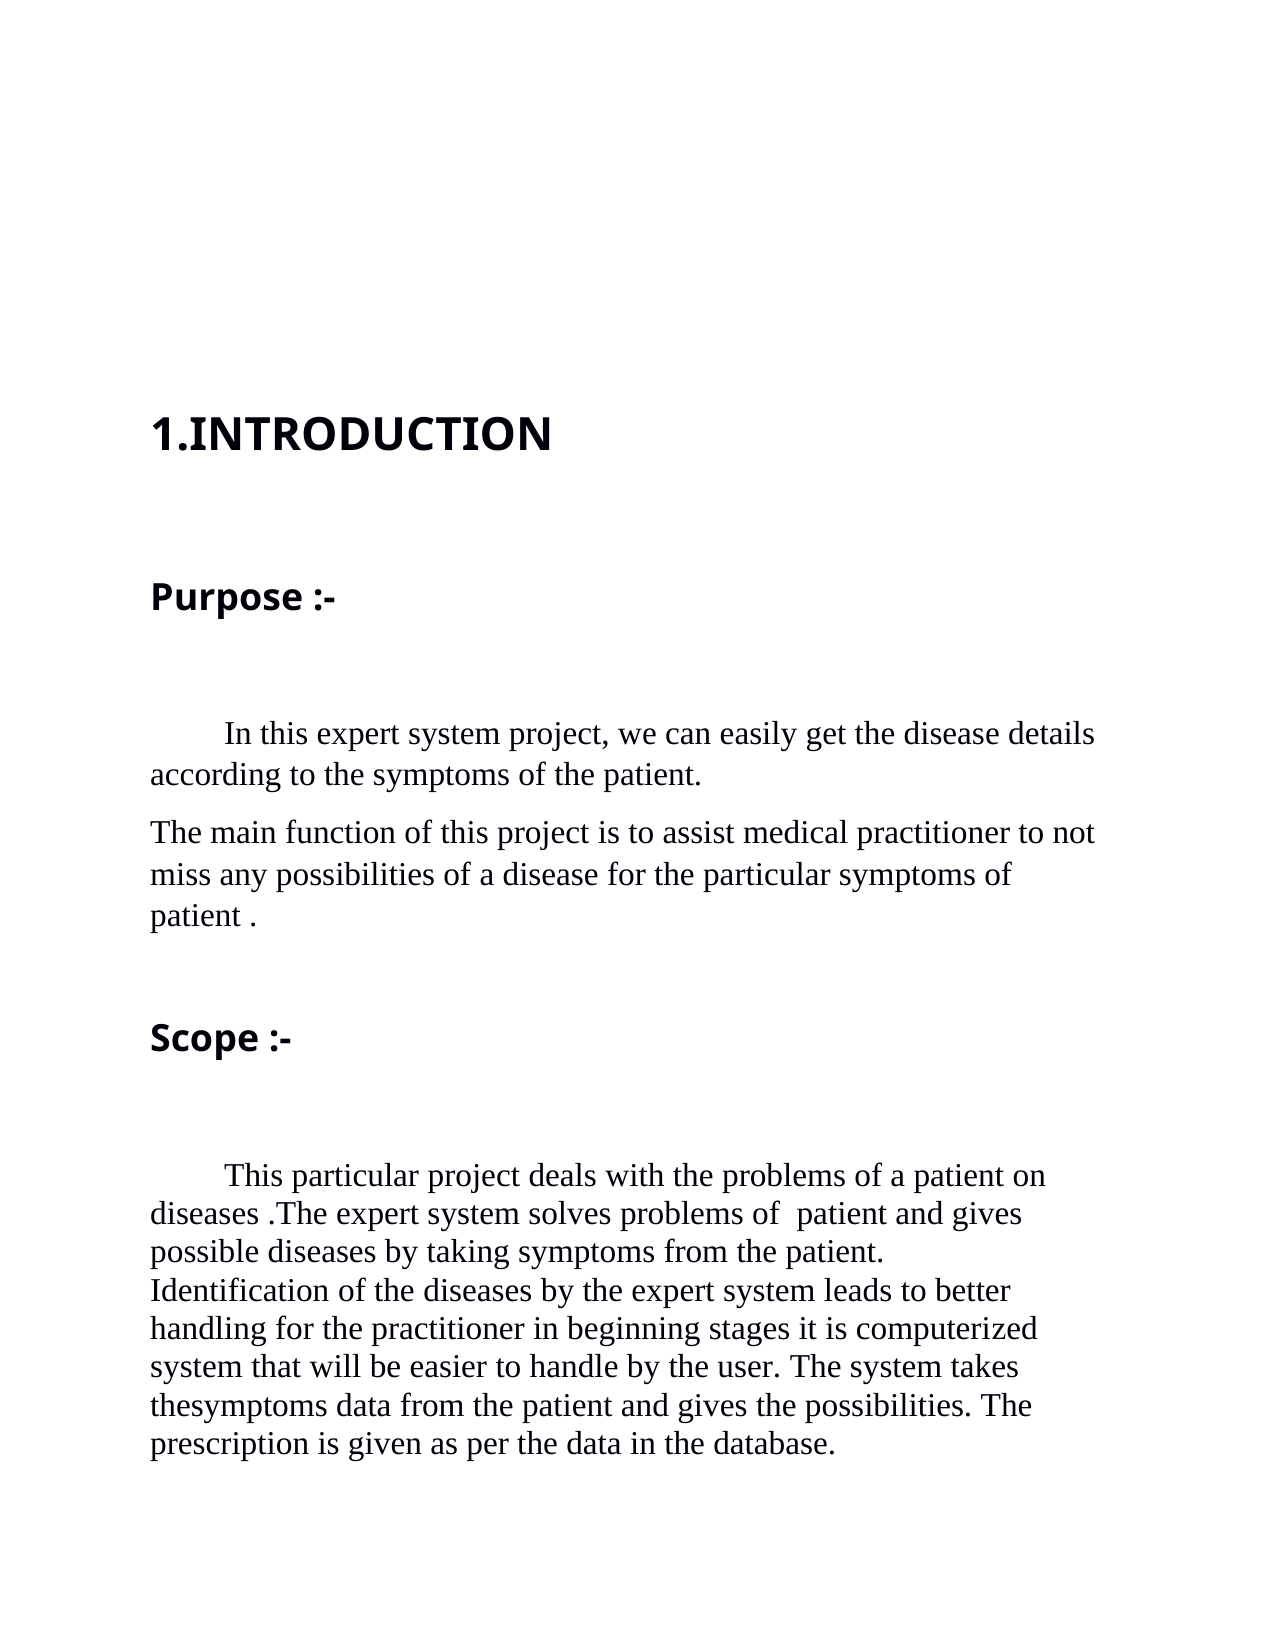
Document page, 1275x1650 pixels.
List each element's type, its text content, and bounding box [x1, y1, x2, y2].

text In this expert system project, we can easily get the disease details according to the symptoms of the patient. [150, 713, 1125, 793]
text The main function of this project is to assist medical practitioner to not miss any possibilities of a disease for the particular symptoms of patient . [150, 813, 1125, 934]
text 1.INTRODUCTION [150, 402, 1125, 464]
text Purpose :- [150, 570, 1125, 621]
text This particular project deals with the problems of a patient on diseases .The expert system solves problems of patient and gives possible diseases by taking symptoms from the patient. Identification of the diseases by the expert system leads to better handling for the practitioner in beginning stages it is computerized system that will be easier to handle by the user. The system takes thesymptoms data from the patient and gives the possibilities. The prescription is given as per the data in the database. [150, 1155, 1125, 1462]
text Scope :- [150, 1011, 1125, 1062]
